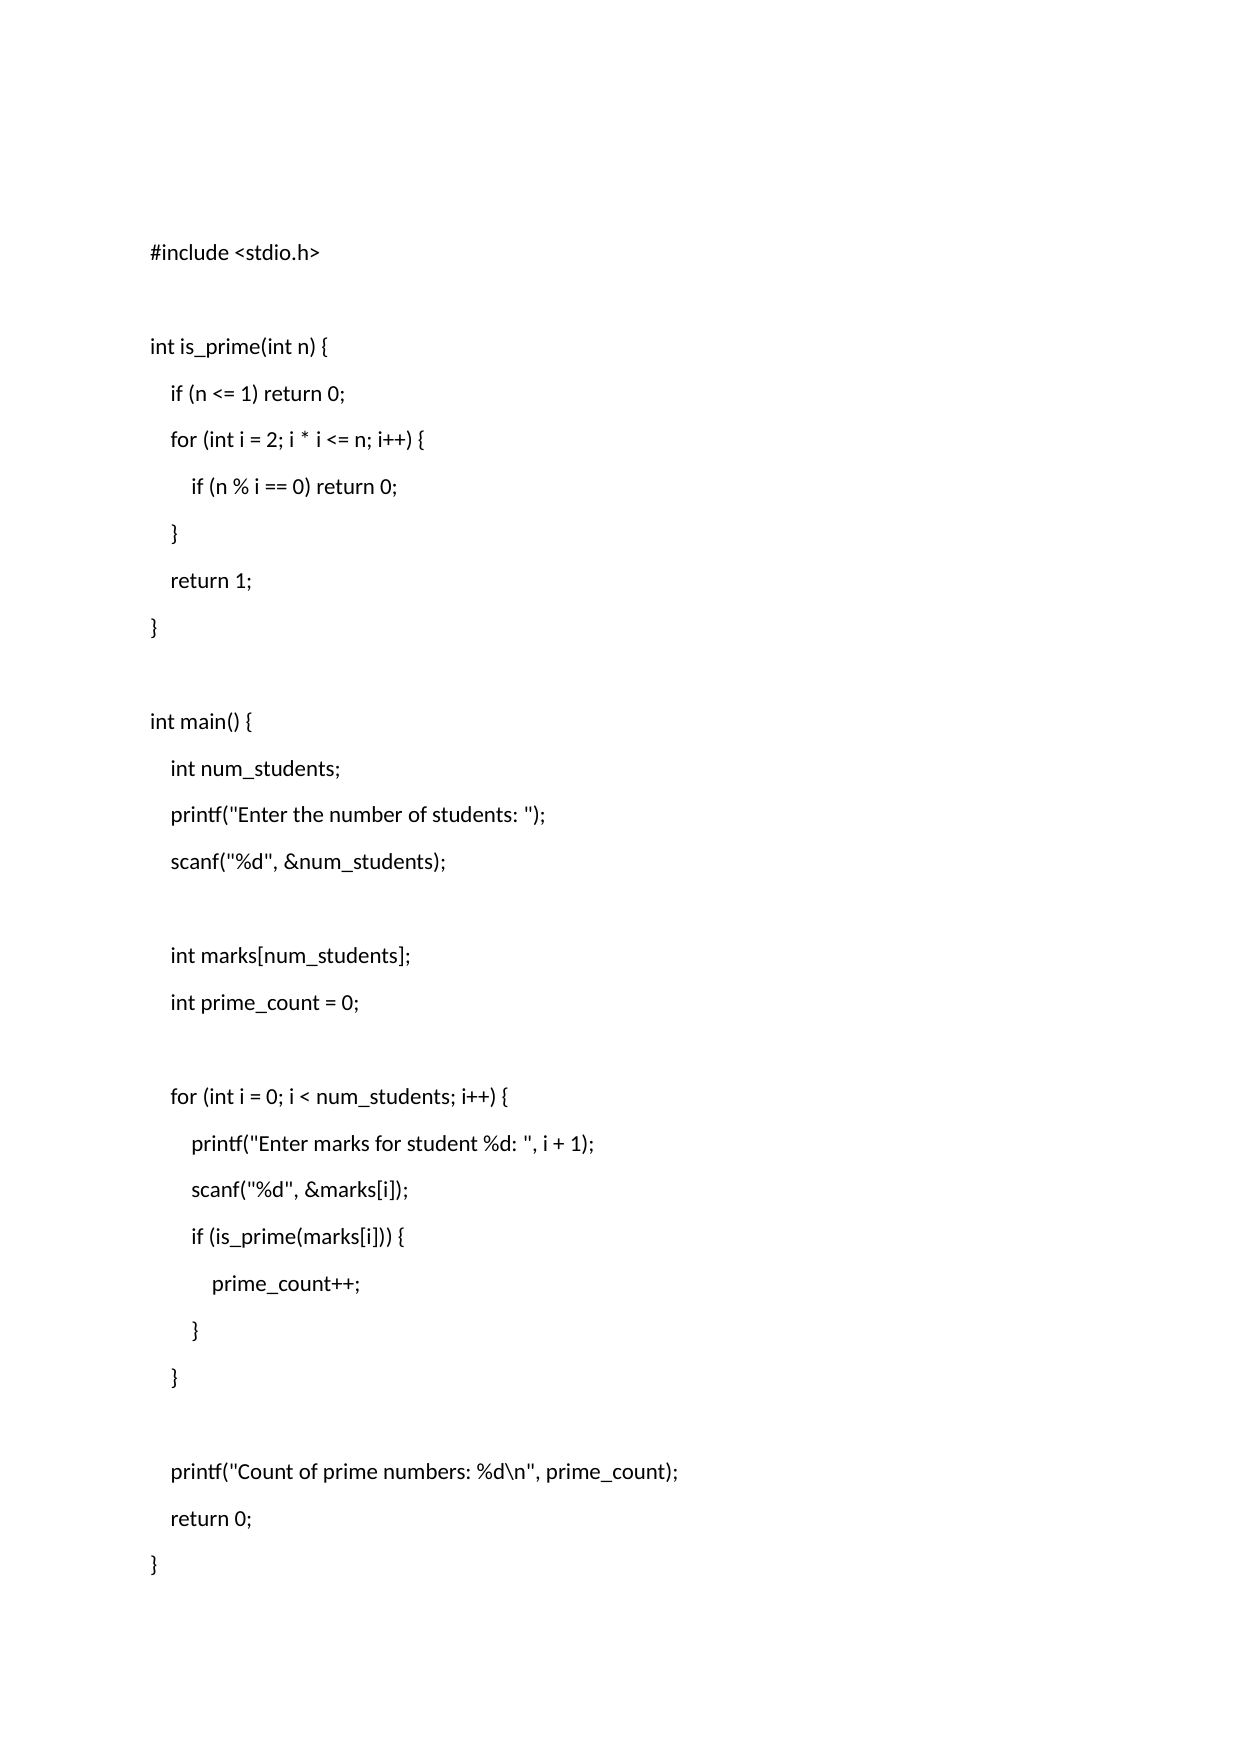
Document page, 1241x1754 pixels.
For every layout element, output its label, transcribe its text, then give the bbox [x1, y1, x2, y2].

text scanf("%d", &num_students); [150, 847, 1090, 875]
text #include <stdio.h> [150, 238, 1090, 266]
text return 1; [150, 566, 1090, 594]
text int is_prime(int n) { [150, 332, 1090, 360]
text } [150, 1316, 1090, 1344]
text int marks[num_students]; [150, 941, 1090, 969]
text scanf("%d", &marks[i]); [150, 1176, 1090, 1203]
text for (int i = 2; i * i <= n; i++) { [150, 426, 1090, 453]
text int prime_count = 0; [150, 988, 1090, 1016]
text prime_count++; [150, 1269, 1090, 1297]
text } [150, 519, 1090, 547]
text if (n <= 1) return 0; [150, 379, 1090, 407]
text printf("Count of prime numbers: %d\n", prime_count); [150, 1457, 1090, 1485]
text return 0; [150, 1504, 1090, 1532]
text if (is_prime(marks[i])) { [150, 1222, 1090, 1250]
text int num_students; [150, 754, 1090, 782]
text } [150, 1551, 1090, 1578]
text } [150, 613, 1090, 641]
text printf("Enter marks for student %d: ", i + 1); [150, 1129, 1090, 1157]
text } [150, 1363, 1090, 1391]
text int main() { [150, 707, 1090, 735]
text for (int i = 0; i < num_students; i++) { [150, 1082, 1090, 1110]
text printf("Enter the number of students: "); [150, 801, 1090, 828]
text if (n % i == 0) return 0; [150, 472, 1090, 500]
